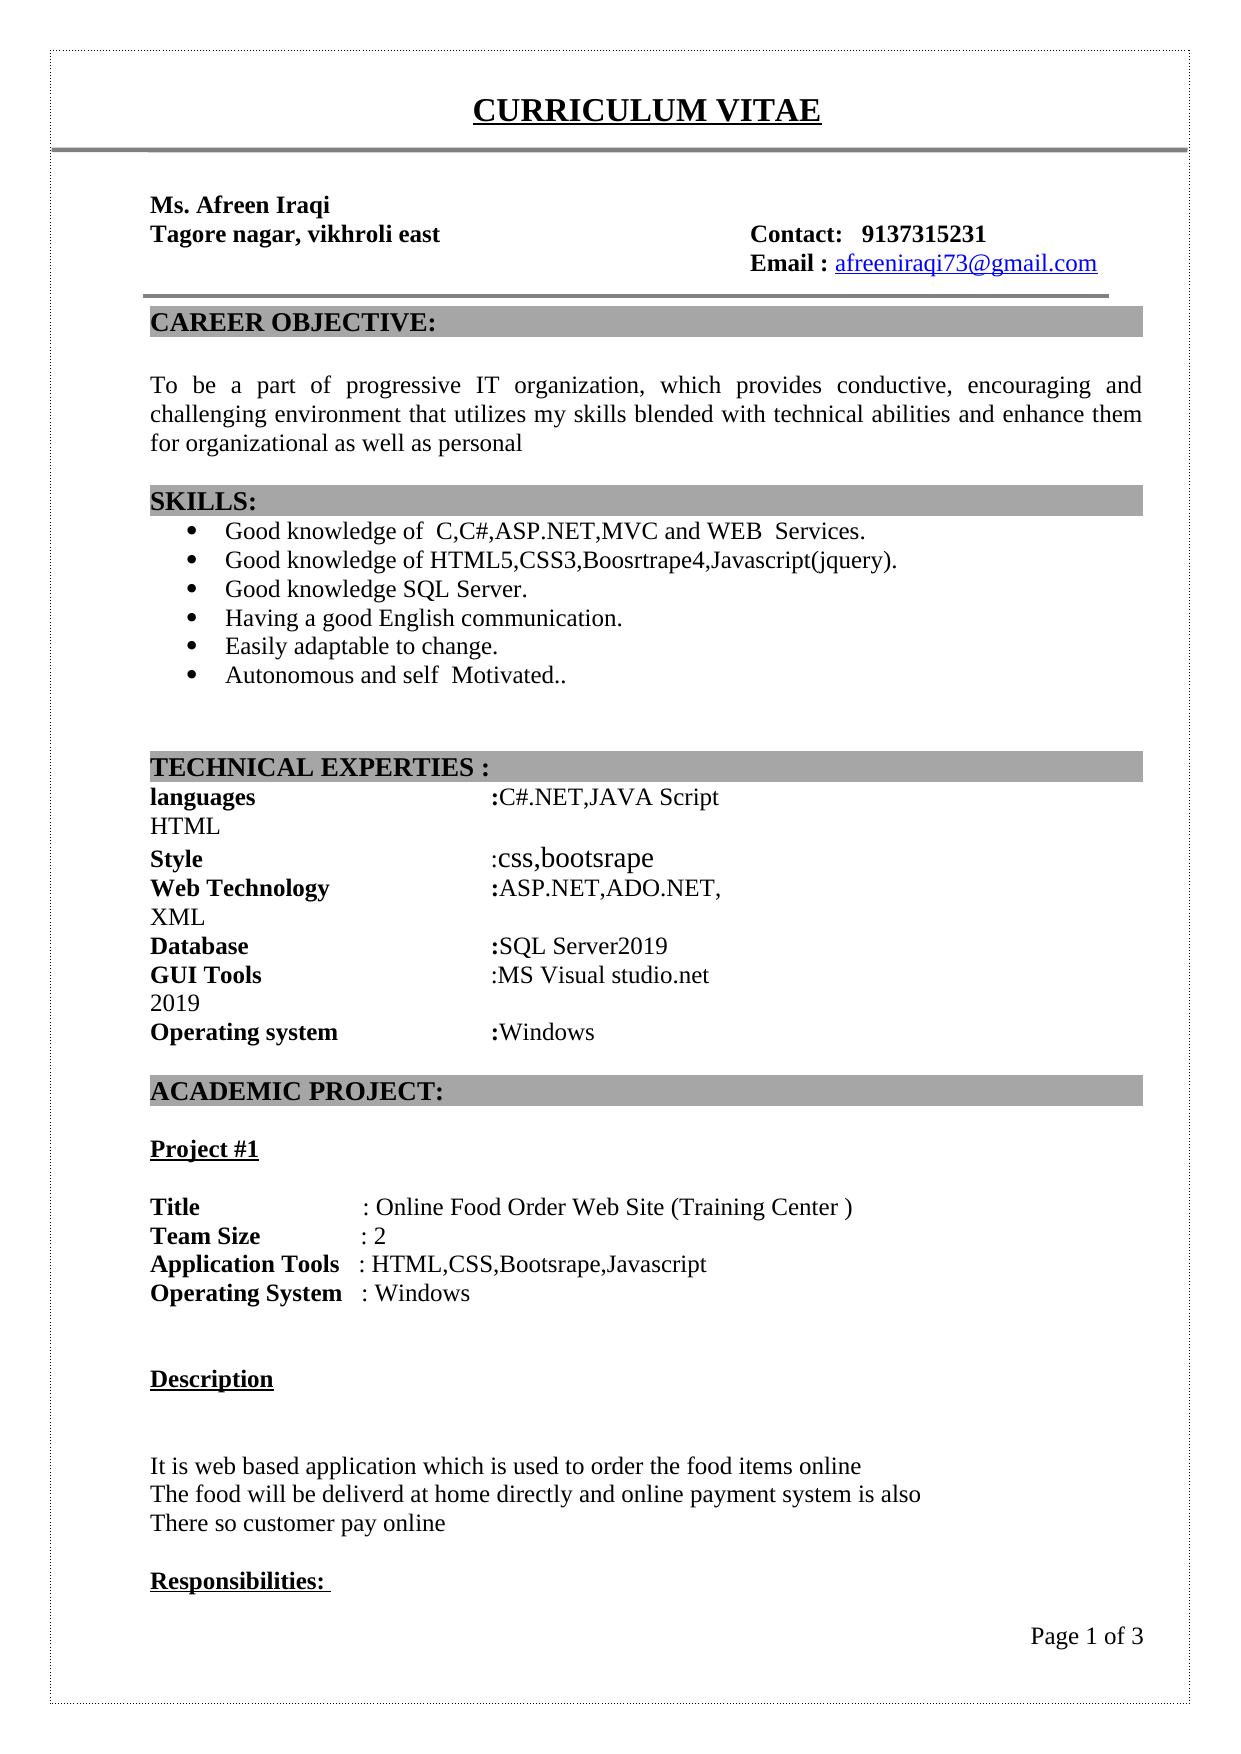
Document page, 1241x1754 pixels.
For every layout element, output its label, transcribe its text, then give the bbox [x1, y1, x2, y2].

list The food will be deliverd at home directly and online payment system is also [150, 1479, 1143, 1508]
list Good knowledge of HTML5,CSS3,Boosrtrape4,Javascript(jquery). [187, 545, 1143, 574]
text CURRICULUM VITAE [150, 90, 1143, 128]
list It is web based application which is used to order the food items online [150, 1451, 1143, 1479]
list Good knowledge SQL Server. [187, 574, 1143, 603]
list Description [150, 1364, 1143, 1393]
text Style :css,bootsrape [150, 840, 1143, 873]
text Operating system :Windows [150, 1017, 1143, 1046]
text CAREER OBJECTIVE: [150, 306, 1143, 337]
text languages :C#.NET,JAVA Script [150, 782, 1143, 811]
list Good knowledge of C,C#,ASP.NET,MVC and WEB Services. [187, 516, 1143, 545]
text ACADEMIC PROJECT: [150, 1075, 1143, 1106]
text TECHNICAL EXPERTIES : [150, 751, 1143, 782]
text Ms. Afreen Iraqi [150, 191, 1143, 219]
list Project #1 [150, 1134, 1143, 1163]
text 2019 [150, 988, 1143, 1017]
list There so customer pay online [150, 1508, 1143, 1537]
list Having a good English communication. [187, 603, 1143, 631]
text Email : afreeniraqi73@gmail.com [675, 248, 1143, 277]
list Team Size : 2 [150, 1221, 1143, 1249]
text Web Technology :ASP.NET,ADO.NET, [150, 873, 1143, 902]
text Tagore nagar, vikhroli east Contact: 9137315231 [150, 219, 1143, 248]
list Title : Online Food Order Web Site (Training Center ) [150, 1192, 1143, 1221]
list Autonomous and self Motivated.. [187, 660, 1143, 689]
text GUI Tools :MS Visual studio.net [150, 960, 1143, 988]
list Responsibilities: [150, 1566, 1143, 1594]
text To be a part of progressive IT organization, which provides conductive, encouraging and challenging environment that utilizes my skills blended with technical abilities and enhance them for organizational as well as personal [150, 370, 1143, 457]
text HTML [150, 811, 1143, 840]
text XML [150, 902, 1143, 931]
list Operating System : Windows [150, 1278, 1143, 1307]
text Database :SQL Server2019 [150, 931, 1143, 960]
text SKILLS: [150, 485, 1143, 516]
list Application Tools : HTML,CSS,Bootsrape,Javascript [150, 1249, 1143, 1278]
list Easily adaptable to change. [187, 631, 1143, 660]
